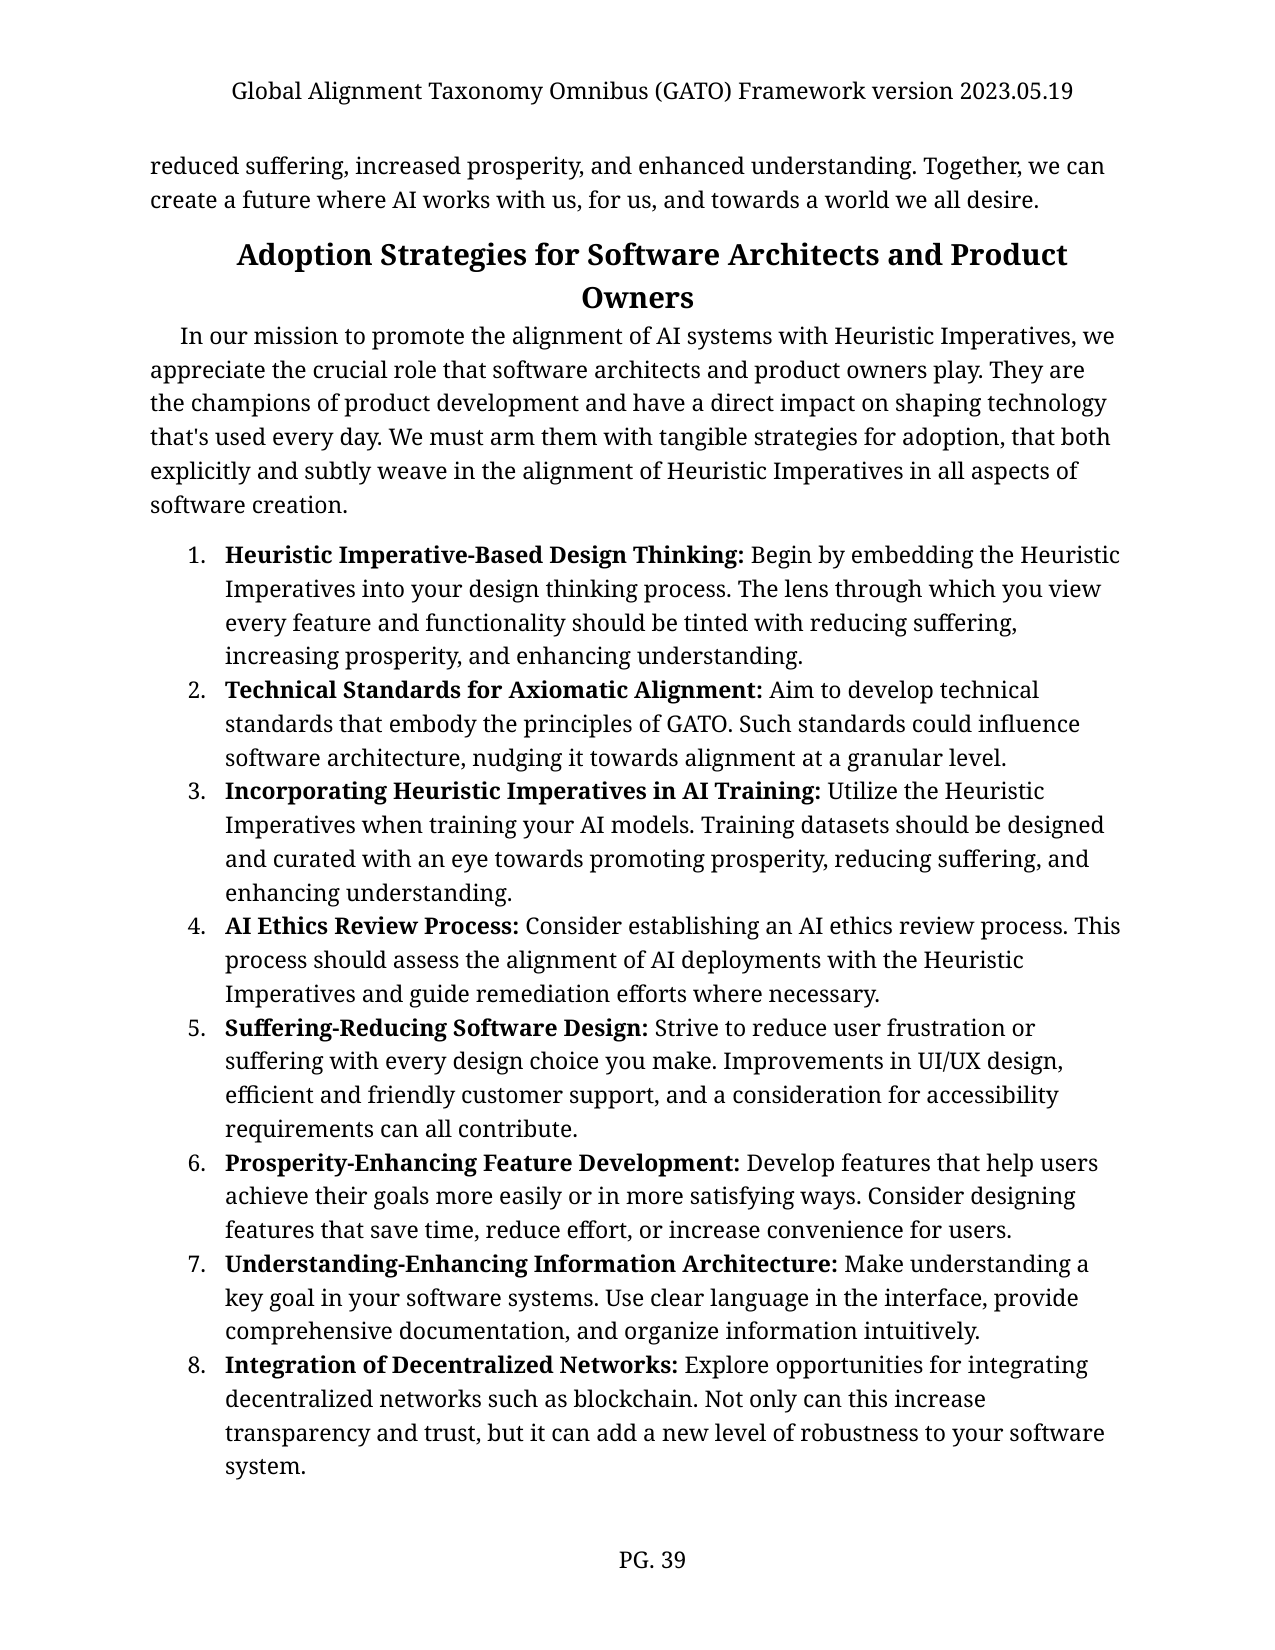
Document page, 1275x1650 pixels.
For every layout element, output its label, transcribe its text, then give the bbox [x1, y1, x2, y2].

list Understanding-Enhancing Information Architecture: Make understanding a key goal in your software systems. Use clear language in the interface, provide comprehensive documentation, and organize information intuitively. [187, 1248, 1125, 1346]
list Technical Standards for Axiomatic Alignment: Aim to develop technical standards that embody the principles of GATO. Such standards could influence software architecture, nudging it towards alignment at a granular level. [187, 674, 1125, 773]
list Heuristic Imperative-Based Design Thinking: Begin by embedding the Heuristic Imperatives into your design thinking process. The lens through which you view every feature and functionality should be tinted with reducing suffering, increasing prosperity, and enhancing understanding. [187, 539, 1125, 671]
list AI Ethics Review Process: Consider establishing an AI ethics review process. This process should assess the alignment of AI deployments with the Heuristic Imperatives and guide remediation efforts where necessary. [187, 910, 1125, 1009]
text In our mission to promote the alignment of AI systems with Heuristic Imperatives, we appreciate the crucial role that software architects and product owners play. They are the champions of product development and have a direct impact on shaping technology that's used every day. We must arm them with tangible strategies for adoption, that both explicitly and subtly weave in the alignment of Heuristic Imperatives in all aspects of software creation. [150, 320, 1125, 520]
list Prosperity-Enhancing Feature Development: Develop features that help users achieve their goals more easily or in more satisfying ways. Consider designing features that save time, reduce effort, or increase convenience for users. [187, 1146, 1125, 1245]
list Integration of Decentralized Networks: Explore opportunities for integrating decentralized networks such as blockchain. Not only can this increase transparency and trust, but it can add a new level of robustness to your software system. [187, 1349, 1125, 1481]
list Incorporating Heuristic Imperatives in AI Training: Utilize the Heuristic Imperatives when training your AI models. Training datasets should be designed and curated with an eye towards promoting prosperity, reducing suffering, and enhancing understanding. [187, 775, 1125, 908]
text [150, 150, 1125, 215]
list Suffering-Reducing Software Design: Strive to reduce user frustration or suffering with every design choice you make. Improvements in UI/UX design, efficient and friendly customer support, and a consideration for accessibility requirements can all contribute. [187, 1011, 1125, 1144]
subtitle Adoption Strategies for Software Architects and Product Owners [150, 234, 1125, 317]
